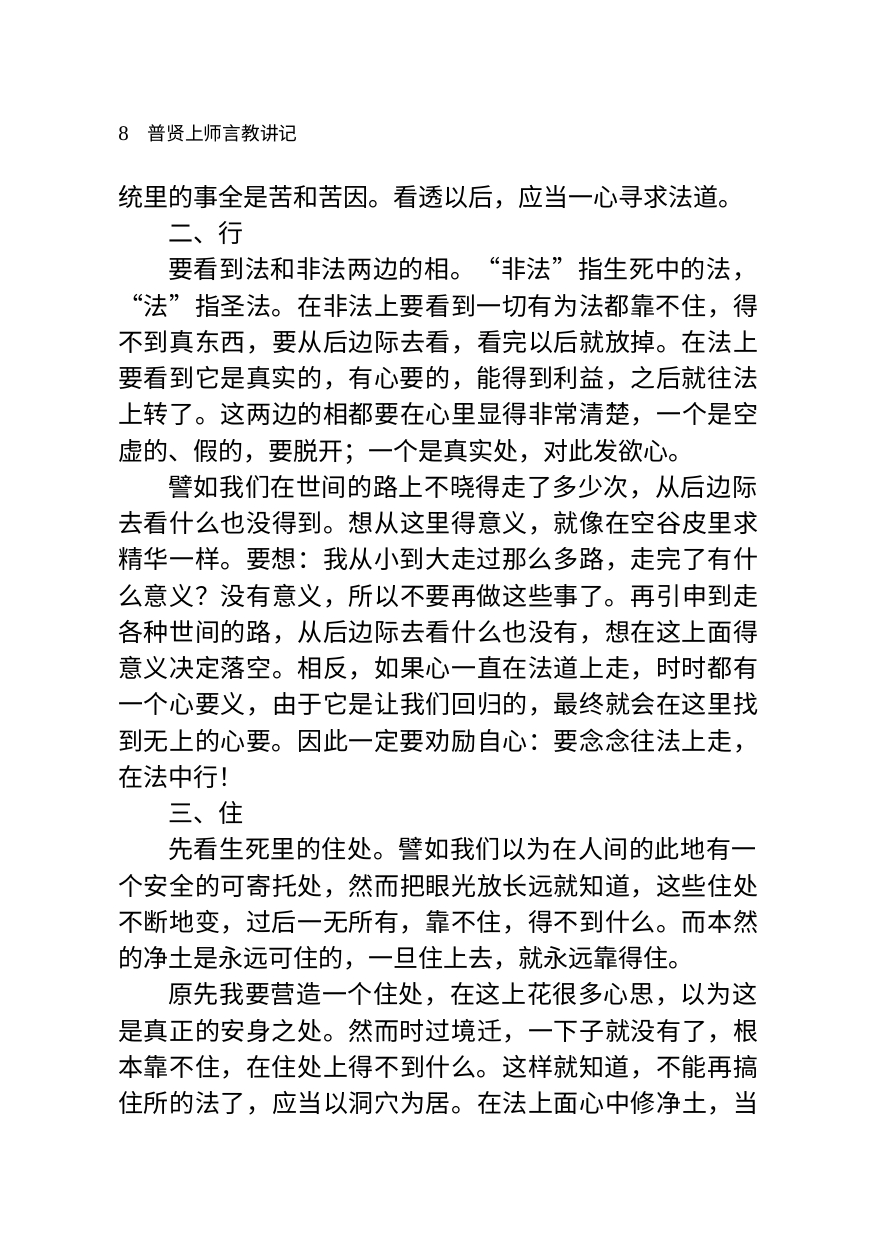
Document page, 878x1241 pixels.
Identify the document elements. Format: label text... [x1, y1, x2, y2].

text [118, 975, 759, 1120]
text 二、行 [118, 213, 759, 250]
text 先看生死里的住处。譬如我们以为在人间的此地有一个安全的可寄托处，然而把眼光放长远就知道，这些住处不断地变，过后一无所有，靠不住，得不到什么。而本然的净土是永远可住的，一旦住上去，就永远靠得住。 [118, 830, 759, 975]
text 譬如我们在世间的路上不晓得走了多少次，从后边际去看什么也没得到。想从这里得意义，就像在空谷皮里求精华一样。要想：我从小到大走过那么多路，走完了有什么意义？没有意义，所以不要再做这些事了。再引申到走各种世间的路，从后边际去看什么也没有，想在这上面得意义决定落空。相反，如果心一直在法道上走，时时都有一个心要义，由于它是让我们回归的，最终就会在这里找到无上的心要。因此一定要劝励自心：要念念往法上走，在法中行！ [118, 467, 759, 793]
text 三、住 [118, 793, 759, 830]
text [118, 177, 759, 213]
text 要看到法和非法两边的相。“非法”指生死中的法，“法”指圣法。在非法上要看到一切有为法都靠不住，得不到真东西，要从后边际去看，看完以后就放掉。在法上要看到它是真实的，有心要的，能得到利益，之后就往法上转了。这两边的相都要在心里显得非常清楚，一个是空虚的、假的，要脱开；一个是真实处，对此发欲心。 [118, 250, 759, 467]
